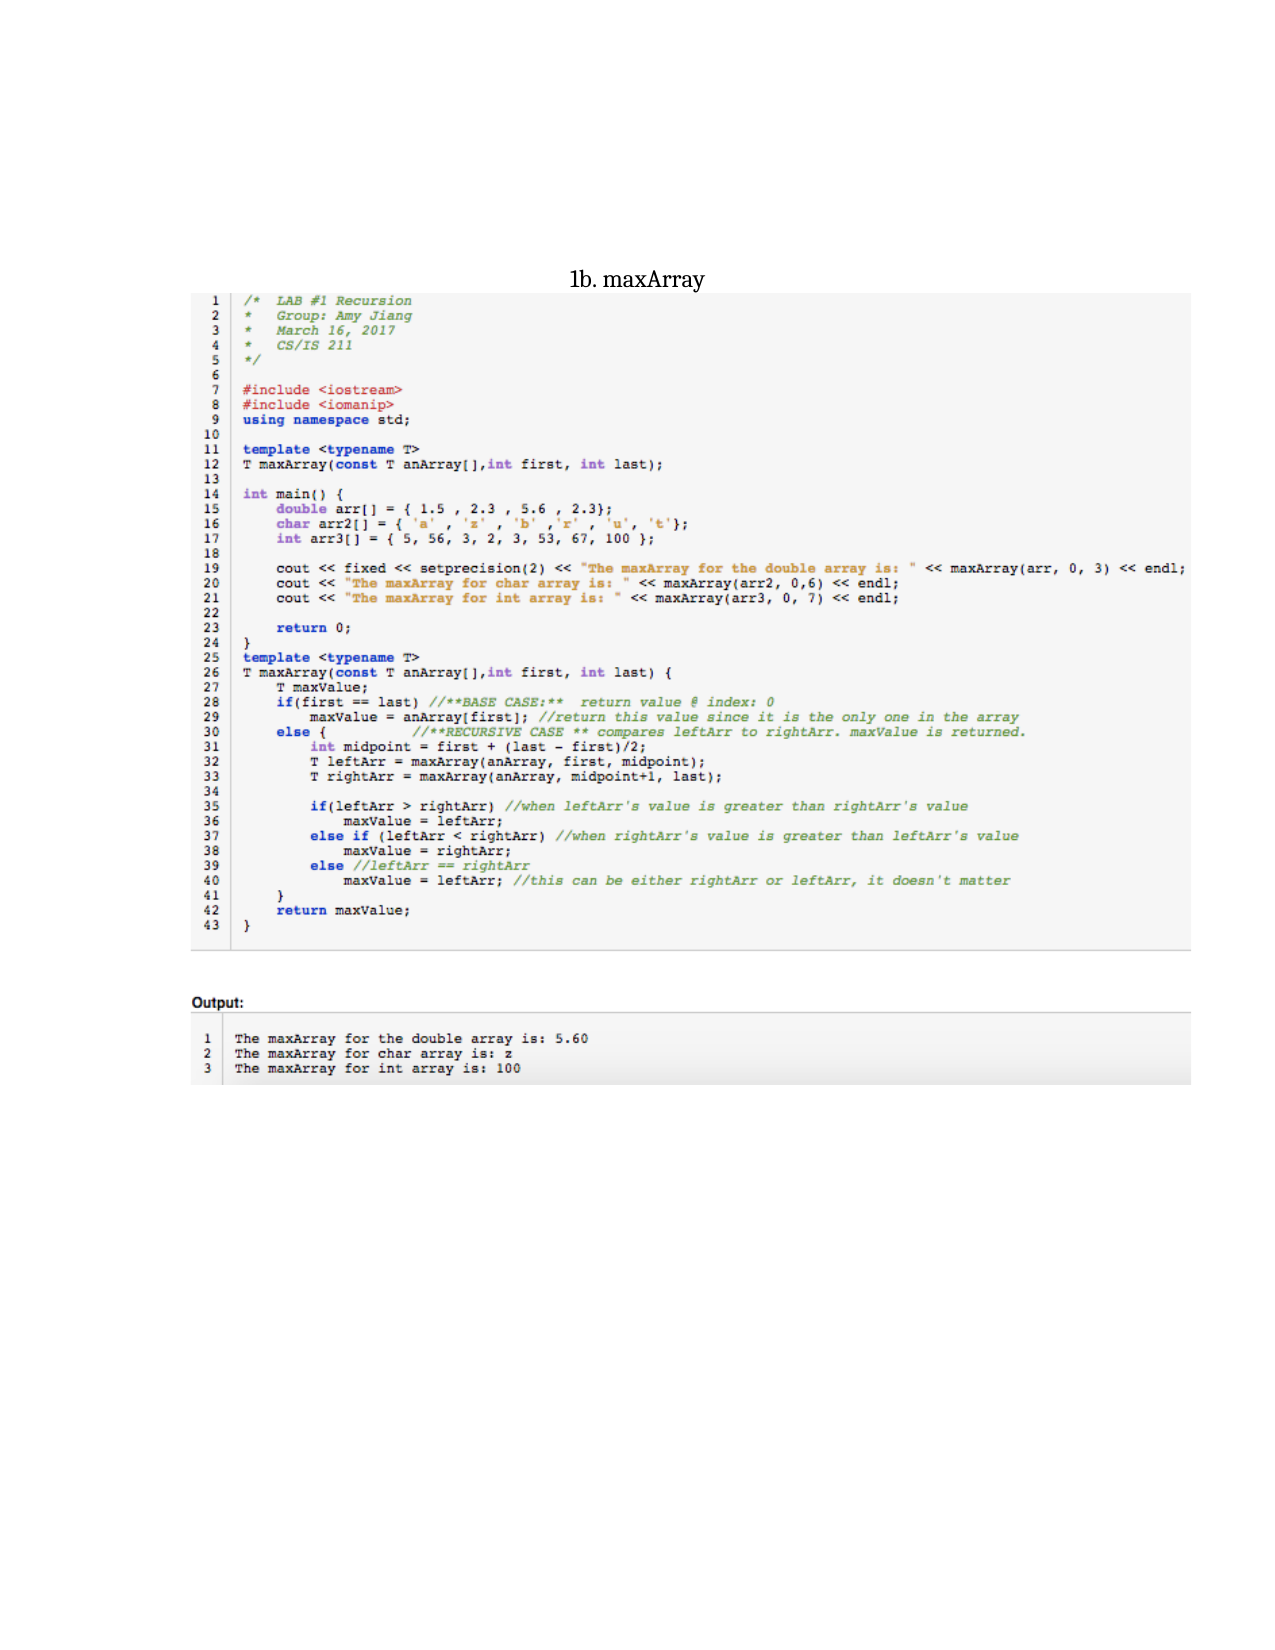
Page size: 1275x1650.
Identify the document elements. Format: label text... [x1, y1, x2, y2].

text 1b. maxArray [187, 265, 1087, 293]
picture [187, 293, 1192, 1085]
